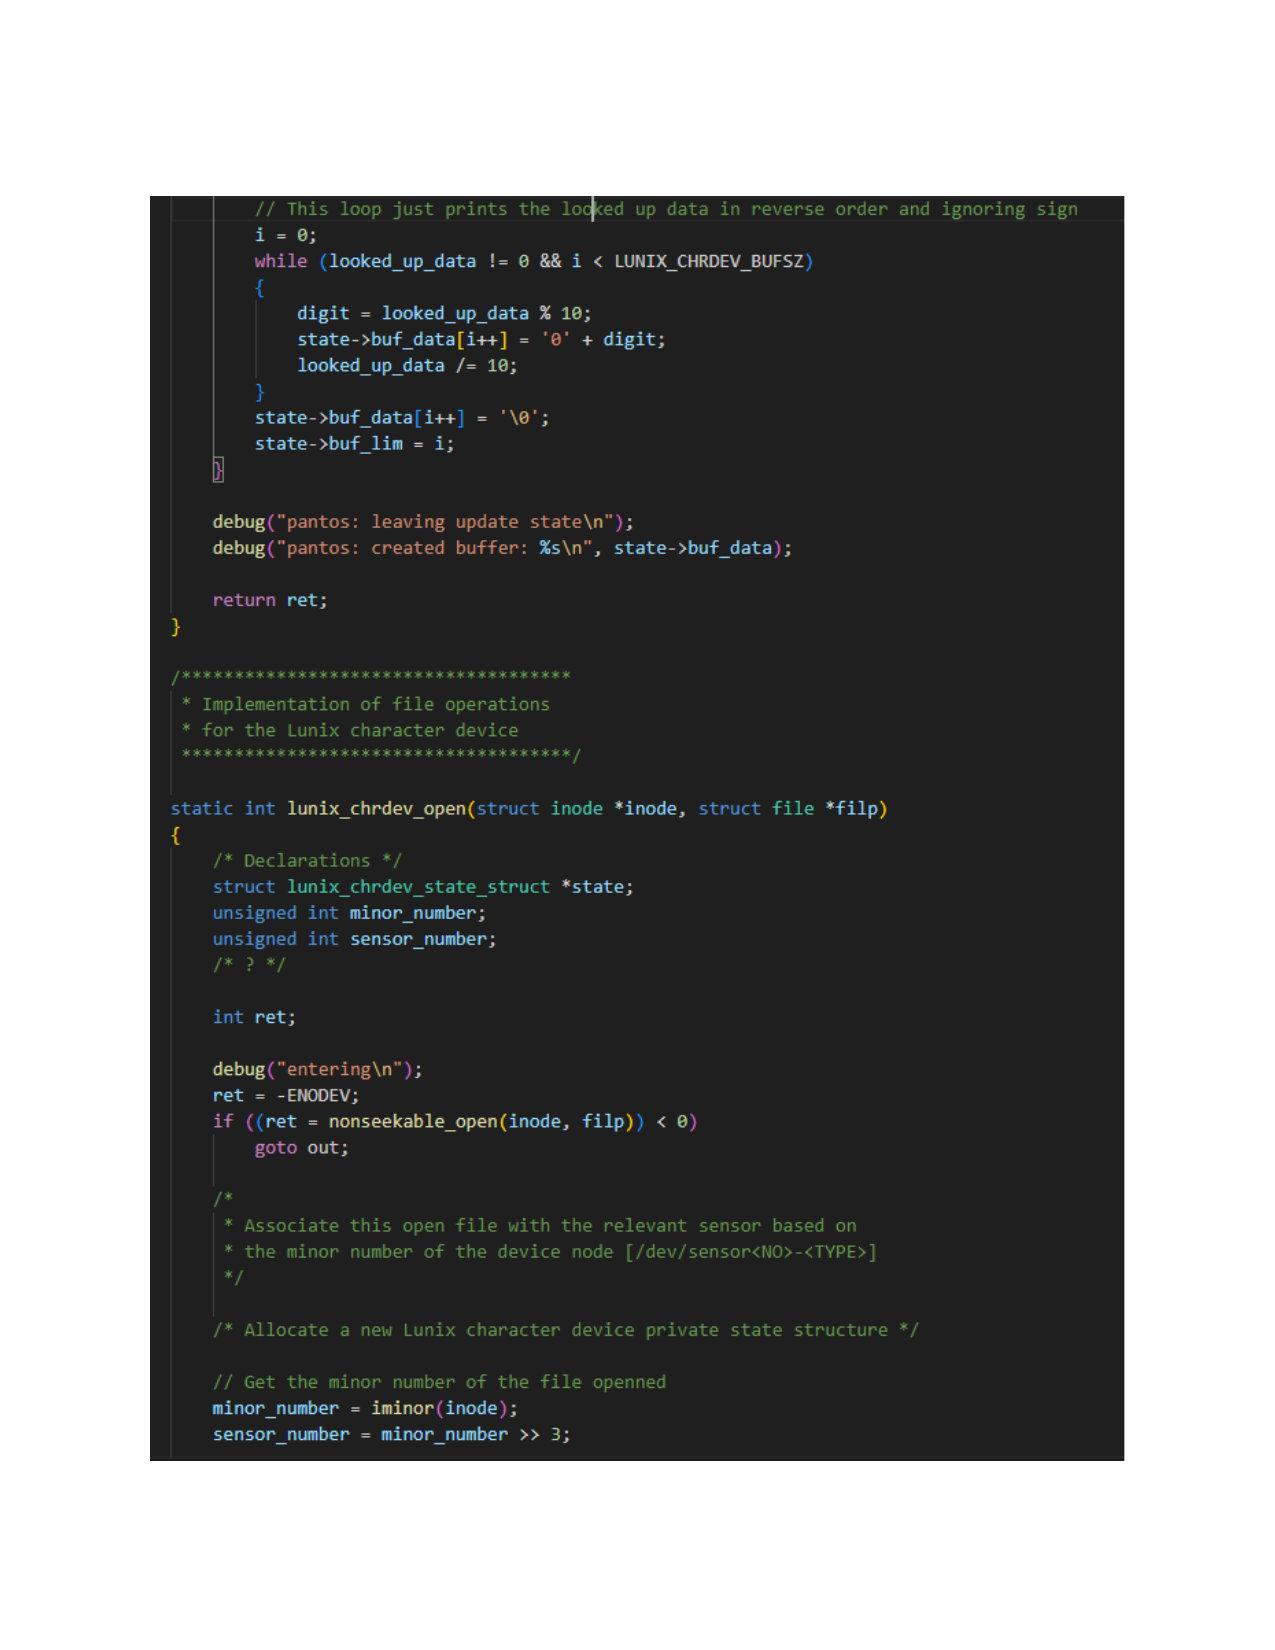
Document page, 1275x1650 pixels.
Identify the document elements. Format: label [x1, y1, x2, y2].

picture [150, 196, 1125, 1461]
